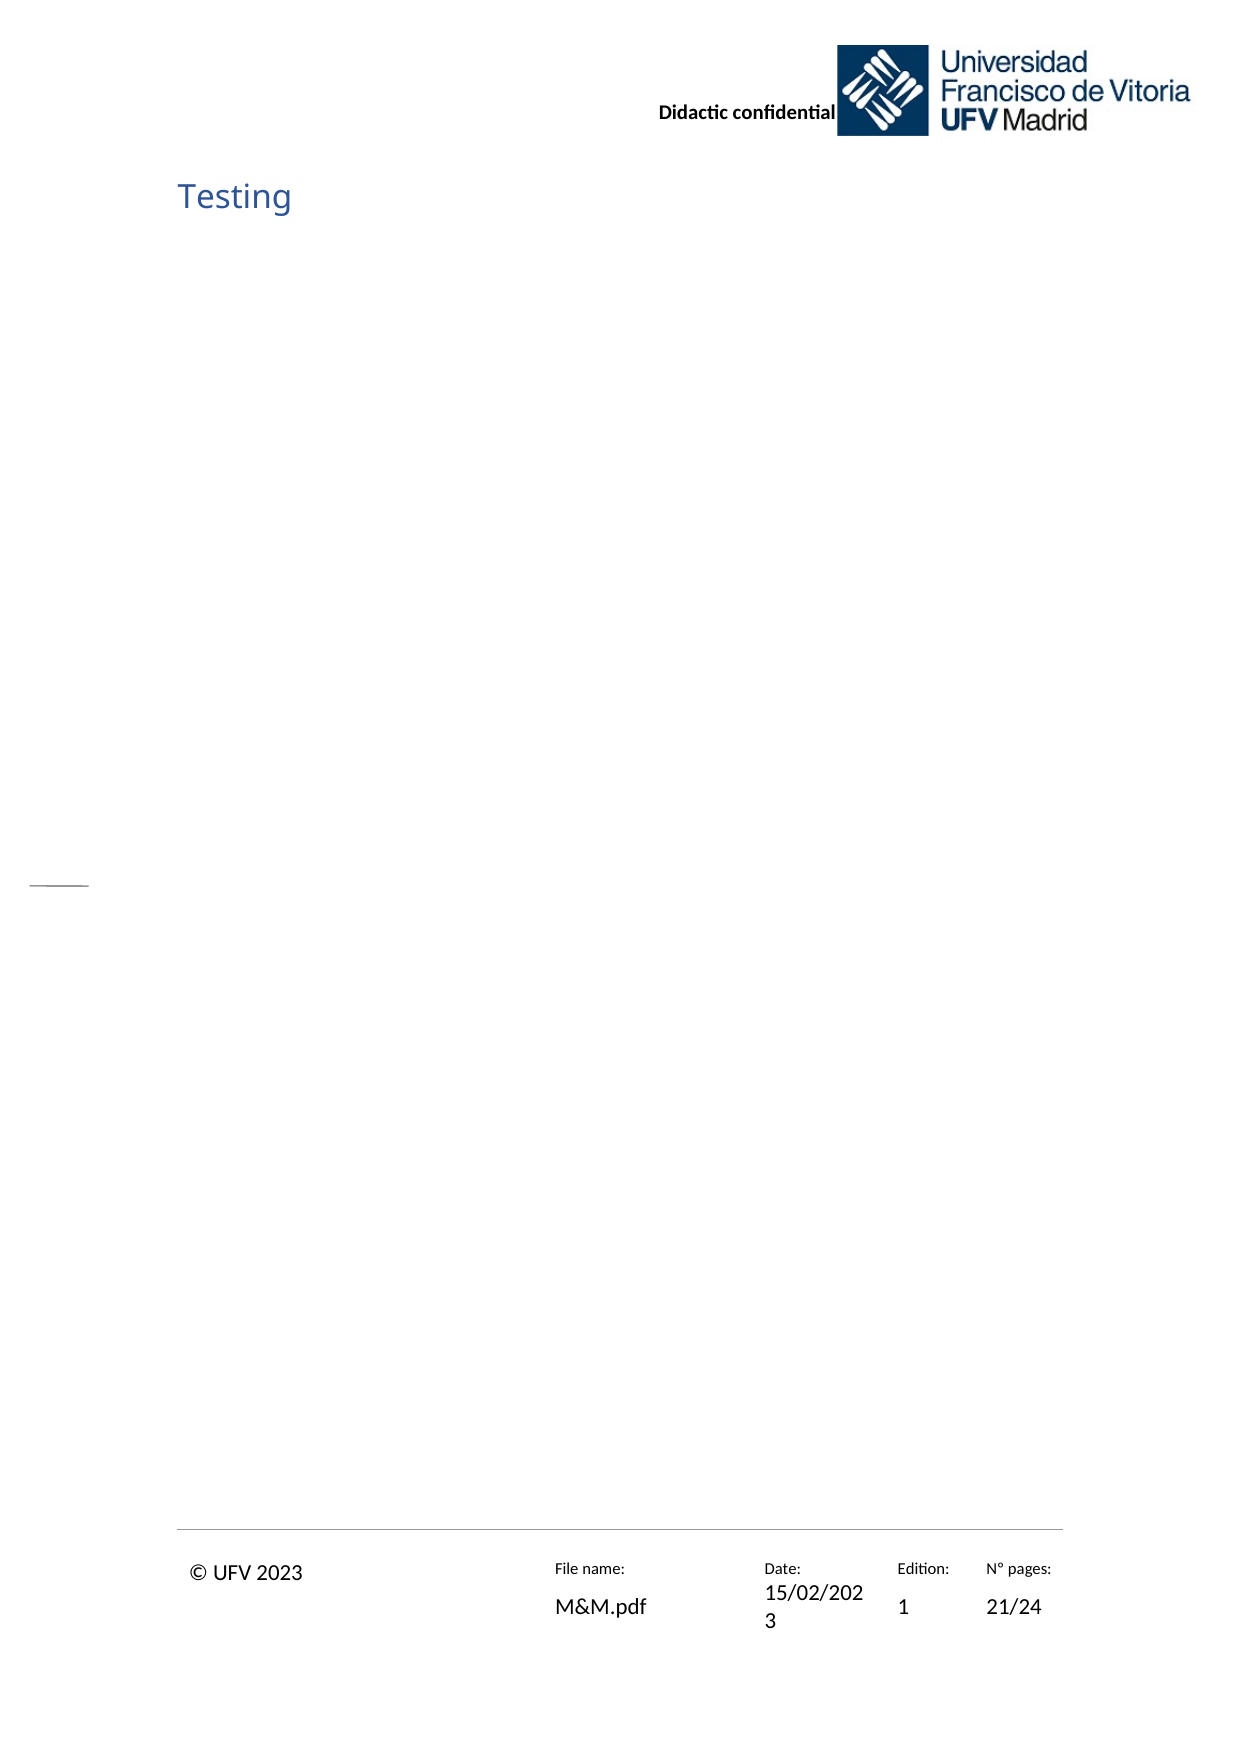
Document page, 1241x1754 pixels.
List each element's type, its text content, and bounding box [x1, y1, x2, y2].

picture [837, 45, 1213, 136]
subtitle Testing [177, 173, 1063, 218]
